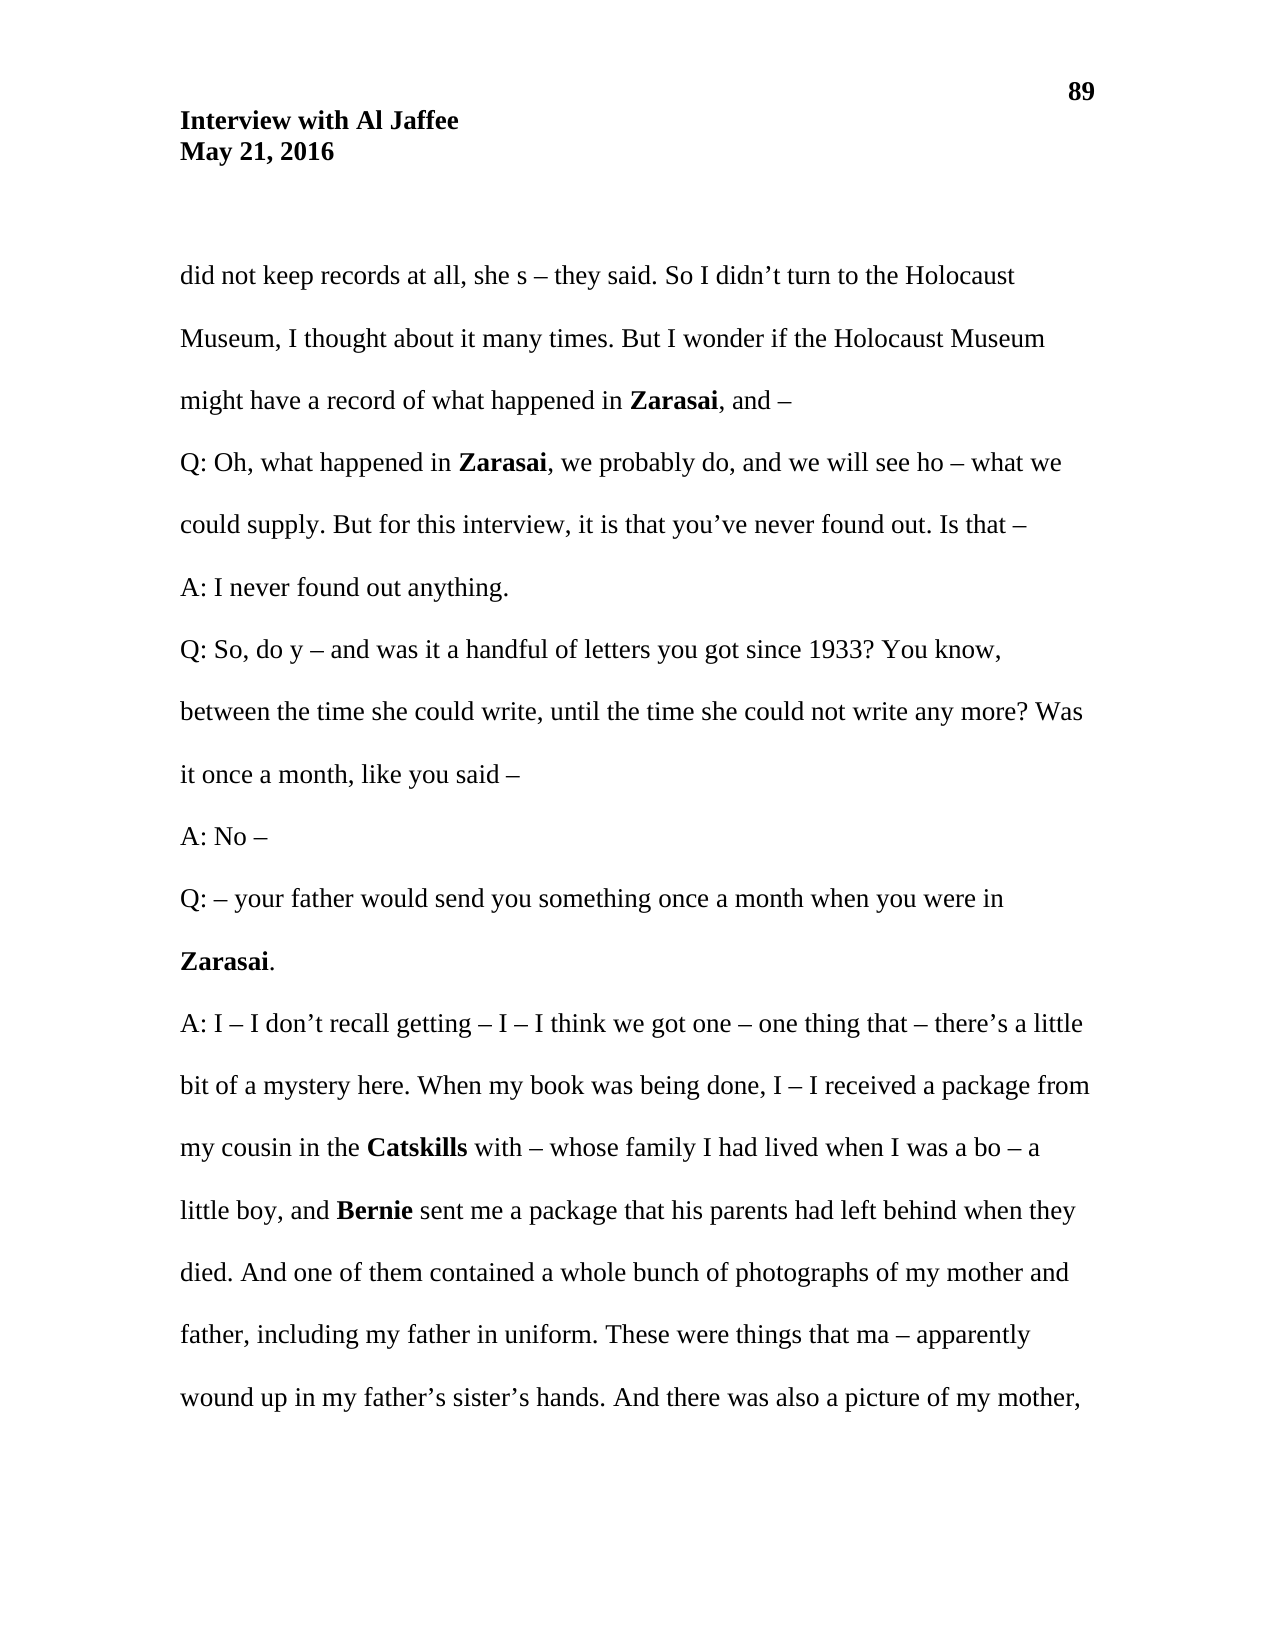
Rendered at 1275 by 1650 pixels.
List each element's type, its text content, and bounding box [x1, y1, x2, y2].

text Q: – your father would send you something once a month when you were in Zarasai. [180, 882, 1095, 976]
text A: I never found out anything. [180, 571, 1095, 602]
text Q: Oh, what happened in Zarasai, we probably do, and we will see ho – what we could supply. But for this interview, it is that you’ve never found out. Is that – [180, 446, 1095, 540]
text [180, 1007, 1095, 1412]
text Q: So, do y – and was it a handful of letters you got since 1933? You know, between the time she could write, until the time she could not write any more? Was it once a month, like you said – [180, 633, 1095, 789]
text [180, 259, 1095, 415]
text A: No – [180, 820, 1095, 851]
